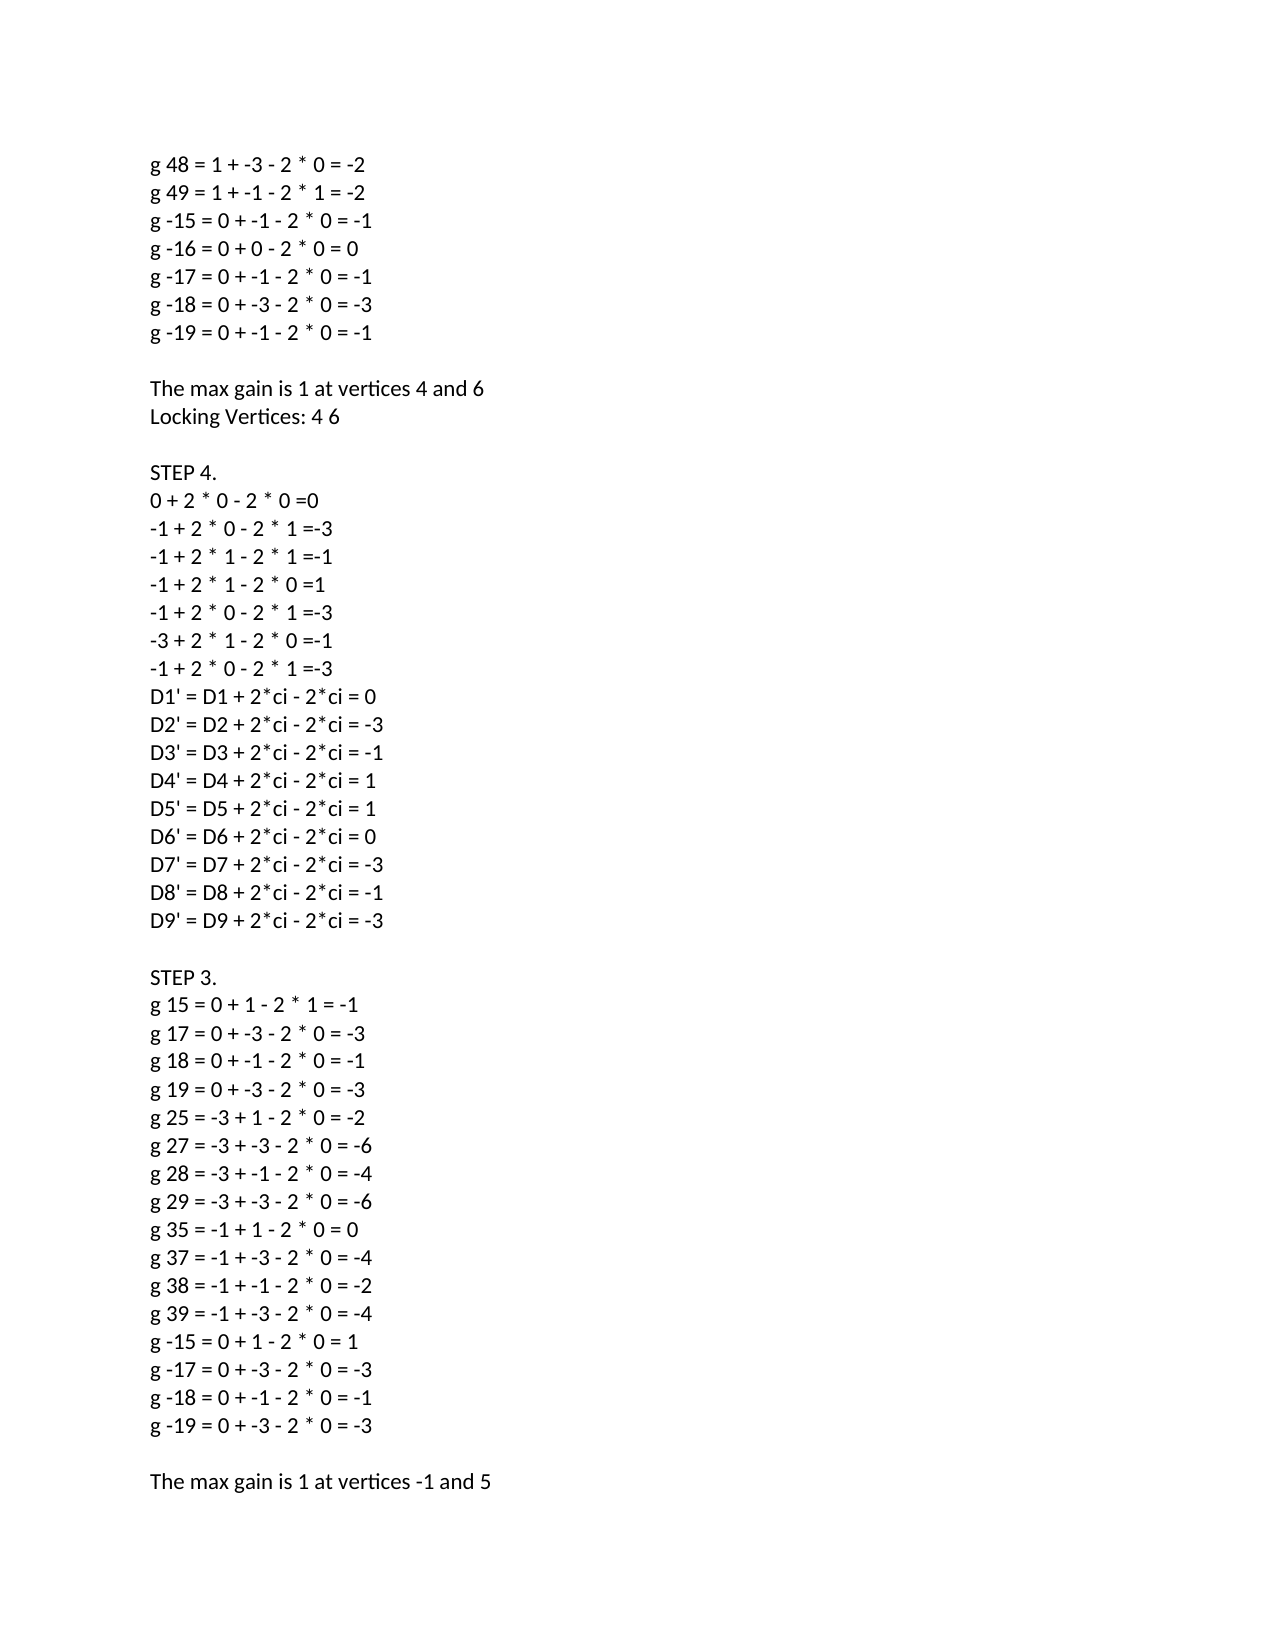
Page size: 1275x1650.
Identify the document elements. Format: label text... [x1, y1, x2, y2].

text g -15 = 0 + -1 - 2 * 0 = -1 [150, 206, 1125, 234]
text The max gain is 1 at vertices -1 and 5 [150, 1467, 1125, 1495]
text Locking Vertices: 4 6 [150, 402, 1125, 430]
text g -18 = 0 + -1 - 2 * 0 = -1 [150, 1383, 1125, 1411]
text D3' = D3 + 2*ci - 2*ci = -1 [150, 738, 1125, 766]
text -3 + 2 * 1 - 2 * 0 =-1 [150, 626, 1125, 654]
text g 38 = -1 + -1 - 2 * 0 = -2 [150, 1271, 1125, 1299]
text g 15 = 0 + 1 - 2 * 1 = -1 [150, 991, 1125, 1019]
text g -17 = 0 + -3 - 2 * 0 = -3 [150, 1355, 1125, 1383]
text g -16 = 0 + 0 - 2 * 0 = 0 [150, 234, 1125, 262]
text g -19 = 0 + -1 - 2 * 0 = -1 [150, 318, 1125, 346]
text g -17 = 0 + -1 - 2 * 0 = -1 [150, 262, 1125, 290]
text g -15 = 0 + 1 - 2 * 0 = 1 [150, 1327, 1125, 1355]
text g 28 = -3 + -1 - 2 * 0 = -4 [150, 1159, 1125, 1187]
text D5' = D5 + 2*ci - 2*ci = 1 [150, 794, 1125, 822]
text D7' = D7 + 2*ci - 2*ci = -3 [150, 851, 1125, 878]
text g 25 = -3 + 1 - 2 * 0 = -2 [150, 1103, 1125, 1131]
text g 39 = -1 + -3 - 2 * 0 = -4 [150, 1299, 1125, 1327]
text The max gain is 1 at vertices 4 and 6 [150, 374, 1125, 402]
text g 48 = 1 + -3 - 2 * 0 = -2 [150, 150, 1125, 178]
text -1 + 2 * 1 - 2 * 1 =-1 [150, 542, 1125, 570]
text STEP 3. [150, 963, 1125, 991]
text g 29 = -3 + -3 - 2 * 0 = -6 [150, 1187, 1125, 1215]
text -1 + 2 * 0 - 2 * 1 =-3 [150, 514, 1125, 542]
text STEP 4. [150, 458, 1125, 486]
text g 19 = 0 + -3 - 2 * 0 = -3 [150, 1075, 1125, 1103]
text D9' = D9 + 2*ci - 2*ci = -3 [150, 907, 1125, 934]
text -1 + 2 * 0 - 2 * 1 =-3 [150, 654, 1125, 682]
text g 37 = -1 + -3 - 2 * 0 = -4 [150, 1243, 1125, 1271]
text g -19 = 0 + -3 - 2 * 0 = -3 [150, 1411, 1125, 1439]
text g -18 = 0 + -3 - 2 * 0 = -3 [150, 290, 1125, 318]
text D8' = D8 + 2*ci - 2*ci = -1 [150, 878, 1125, 907]
text g 35 = -1 + 1 - 2 * 0 = 0 [150, 1215, 1125, 1243]
text D4' = D4 + 2*ci - 2*ci = 1 [150, 766, 1125, 794]
text D1' = D1 + 2*ci - 2*ci = 0 [150, 682, 1125, 710]
text g 27 = -3 + -3 - 2 * 0 = -6 [150, 1131, 1125, 1159]
text g 49 = 1 + -1 - 2 * 1 = -2 [150, 178, 1125, 206]
text g 18 = 0 + -1 - 2 * 0 = -1 [150, 1047, 1125, 1075]
text -1 + 2 * 1 - 2 * 0 =1 [150, 570, 1125, 598]
text g 17 = 0 + -3 - 2 * 0 = -3 [150, 1019, 1125, 1047]
text D6' = D6 + 2*ci - 2*ci = 0 [150, 822, 1125, 851]
text -1 + 2 * 0 - 2 * 1 =-3 [150, 598, 1125, 626]
text D2' = D2 + 2*ci - 2*ci = -3 [150, 710, 1125, 738]
text 0 + 2 * 0 - 2 * 0 =0 [150, 486, 1125, 514]
